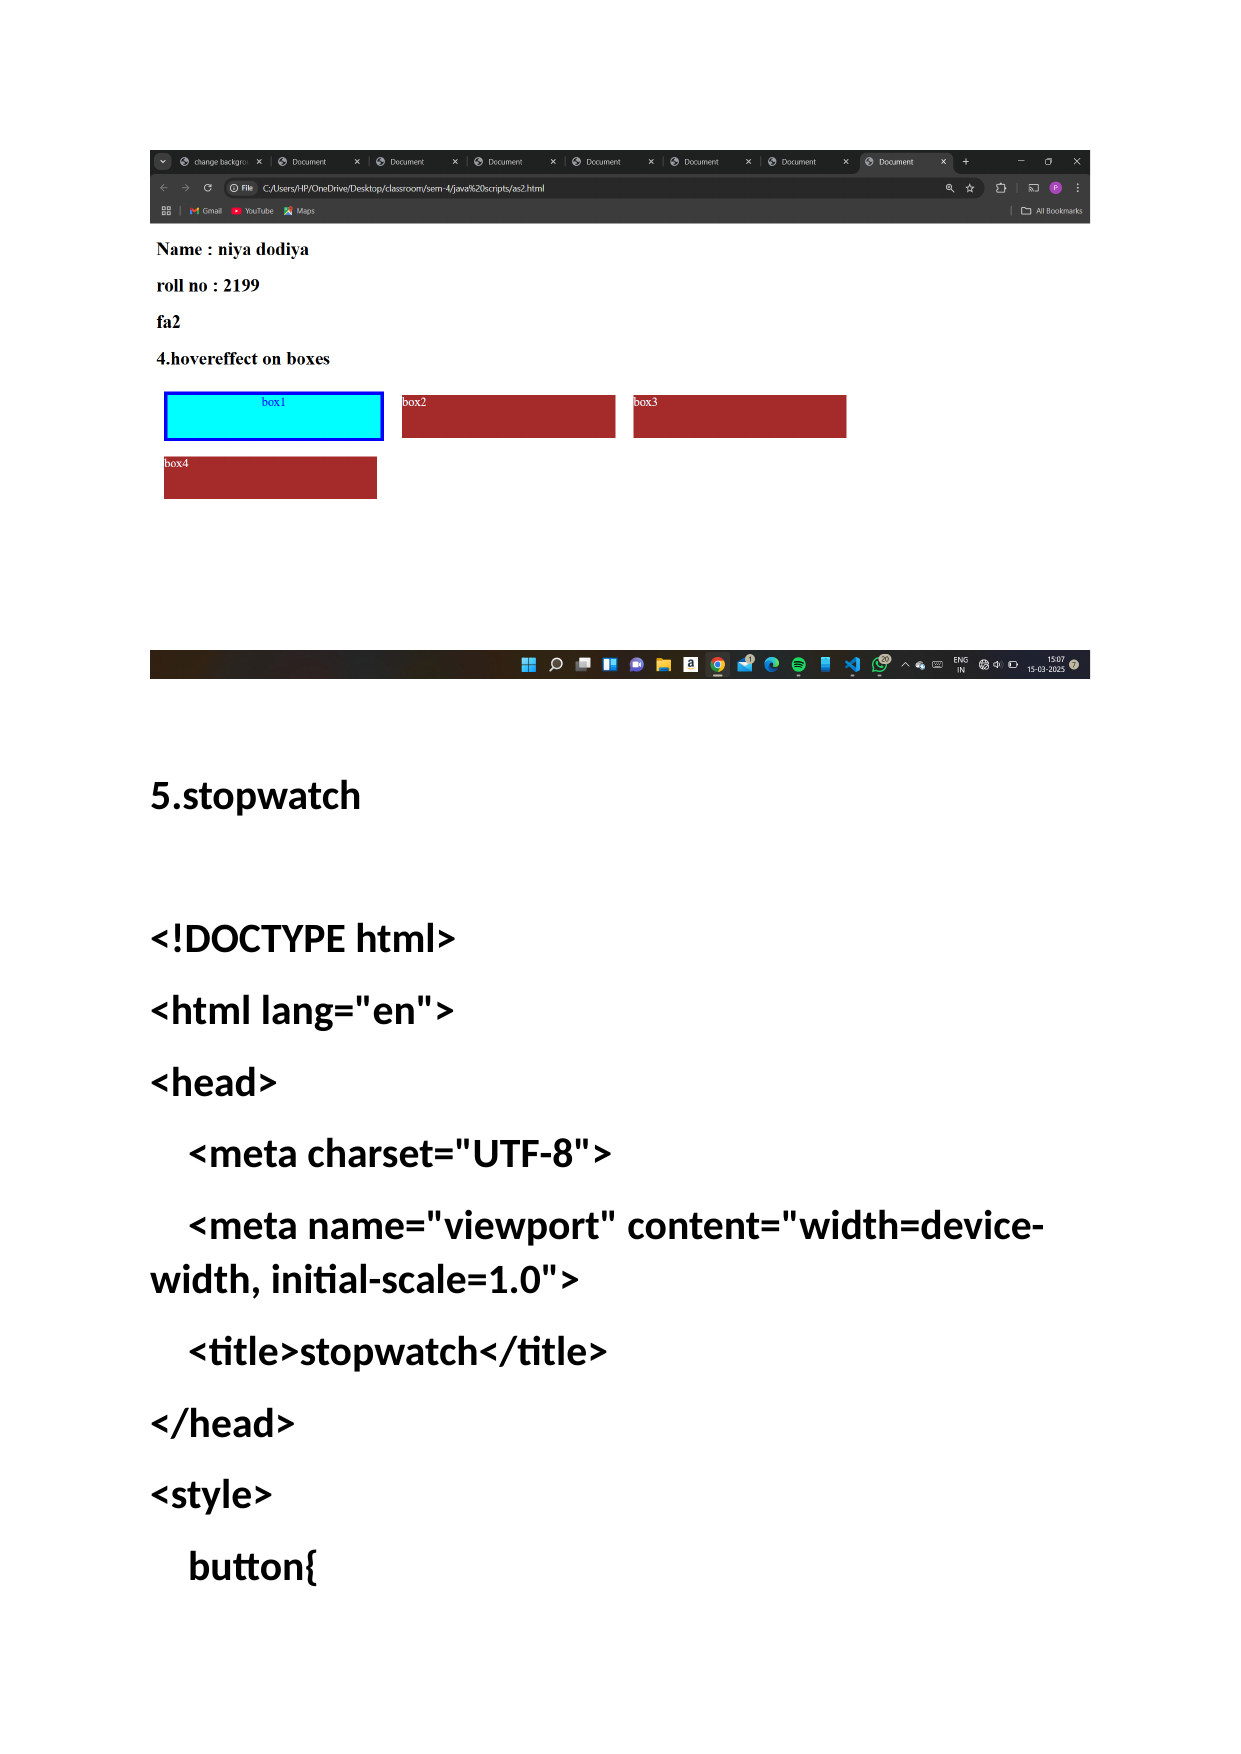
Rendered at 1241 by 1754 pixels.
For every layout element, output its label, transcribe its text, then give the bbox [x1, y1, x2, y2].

text </head> [150, 1397, 1090, 1447]
text <meta charset="UTF-8"> [150, 1127, 1090, 1178]
text <meta name="viewport" content="width=device-width, initial-scale=1.0"> [150, 1199, 1090, 1304]
text 5.stopwatch [150, 769, 1090, 820]
text button{ [150, 1540, 1090, 1591]
text <style> [150, 1468, 1090, 1519]
text <html lang="en"> [150, 984, 1090, 1035]
text <title>stopwatch</title> [150, 1325, 1090, 1376]
text <head> [150, 1056, 1090, 1106]
text <!DOCTYPE html> [150, 912, 1090, 963]
picture [150, 150, 1091, 679]
